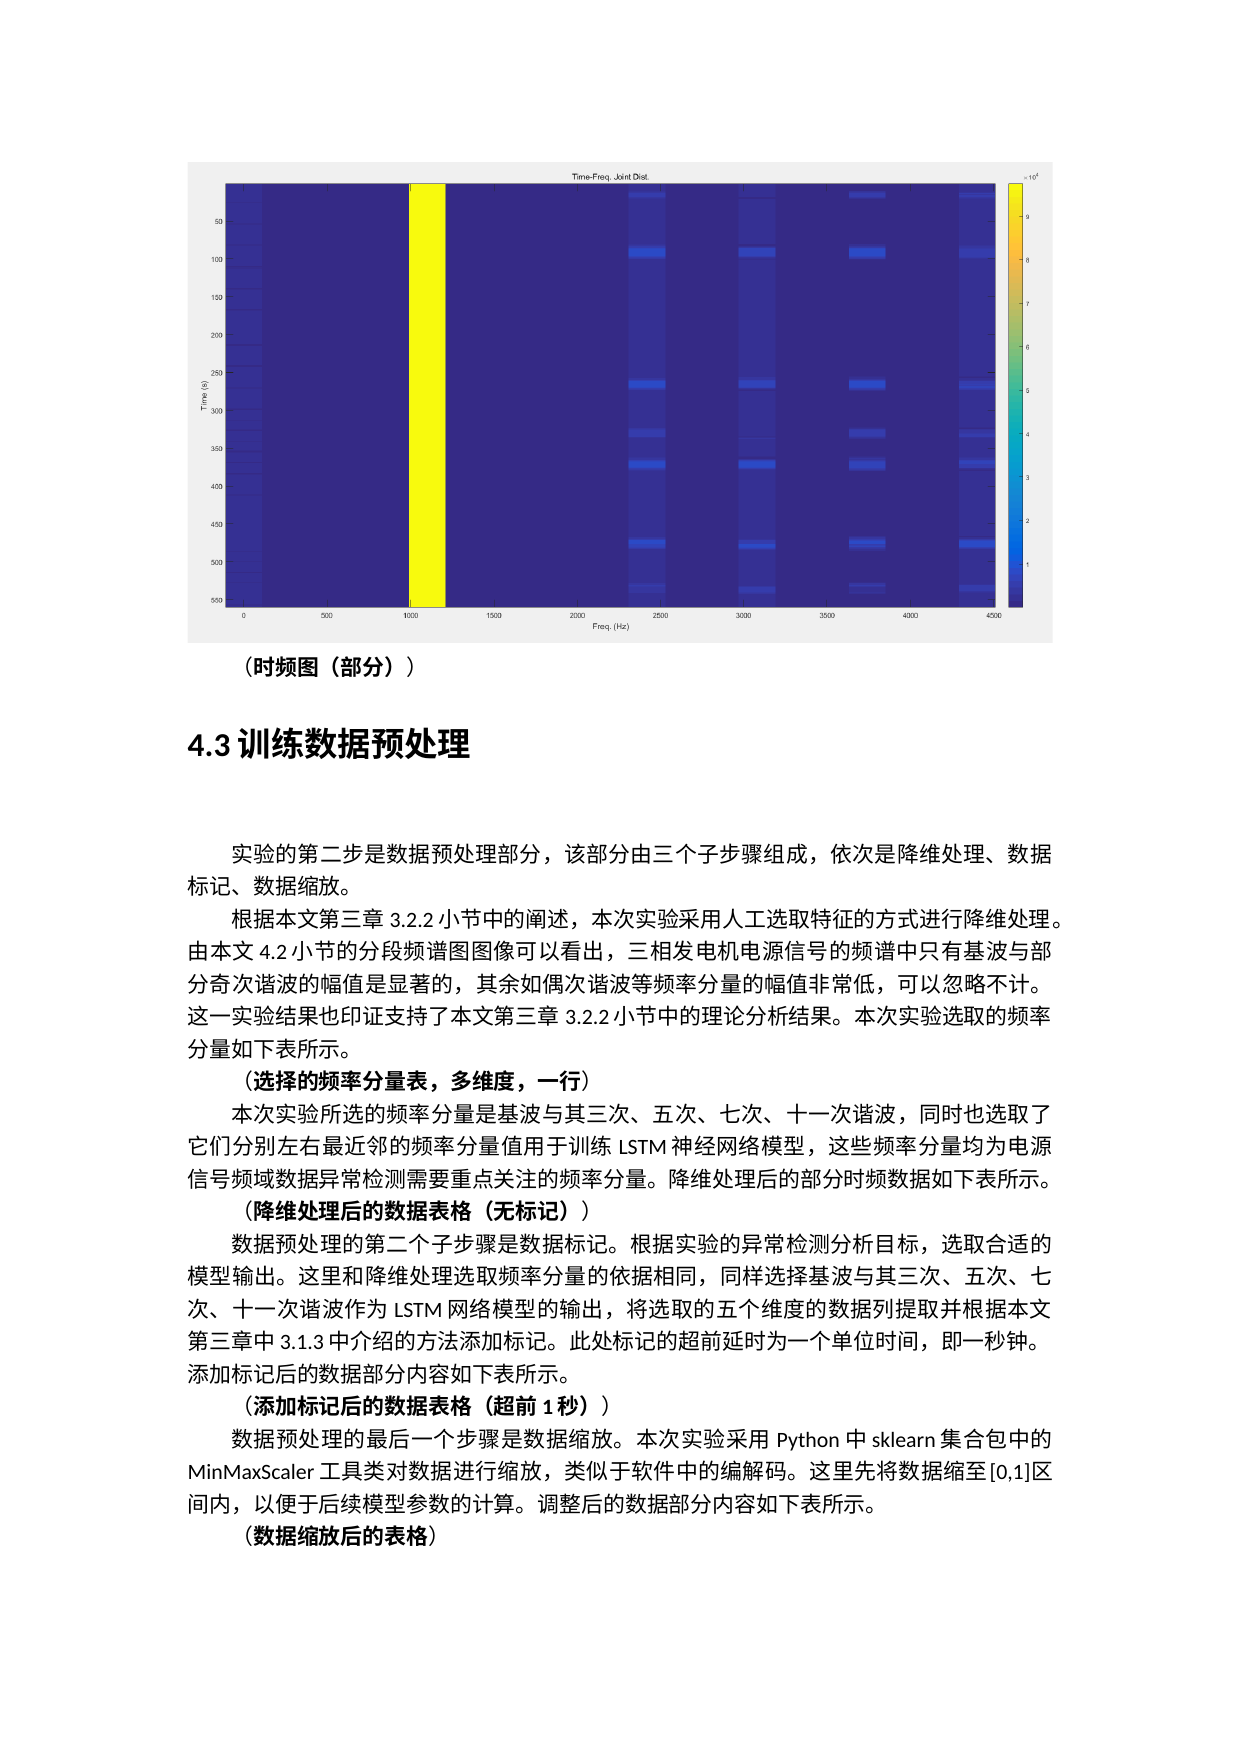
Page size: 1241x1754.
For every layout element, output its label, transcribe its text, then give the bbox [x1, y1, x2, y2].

text 根据本文第三章3.2.2小节中的阐述，本次实验采用人工选取特征的方式进行降维处理。由本文4.2小节的分段频谱图图像可以看出，三相发电机电源信号的频谱中只有基波与部分奇次谐波的幅值是显著的，其余如偶次谐波等频率分量的幅值非常低，可以忽略不计。这一实验结果也印证支持了本文第三章3.2.2小节中的理论分析结果。本次实验选取的频率分量如下表所示。 [187, 901, 1053, 1064]
text （数据缩放后的表格） [187, 1519, 1053, 1551]
text 数据预处理的最后一个步骤是数据缩放。本次实验采用Python中sklearn集合包中的MinMaxScaler工具类对数据进行缩放，类似于软件中的编解码。这里先将数据缩至[0,1]区间内，以便于后续模型参数的计算。调整后的数据部分内容如下表所示。 [187, 1421, 1053, 1519]
text 实验的第二步是数据预处理部分，该部分由三个子步骤组成，依次是降维处理、数据标记、数据缩放。 [187, 836, 1053, 901]
picture [187, 162, 1053, 643]
text 本次实验所选的频率分量是基波与其三次、五次、七次、十一次谐波，同时也选取了它们分别左右最近邻的频率分量值用于训练LSTM神经网络模型，这些频率分量均为电源信号频域数据异常检测需要重点关注的频率分量。降维处理后的部分时频数据如下表所示。 [187, 1096, 1053, 1194]
text （时频图（部分）） [187, 649, 1053, 682]
subtitle 4.3 训练数据预处理 [187, 709, 1053, 774]
text （降维处理后的数据表格（无标记）） [187, 1194, 1053, 1226]
text （选择的频率分量表，多维度，一行） [187, 1064, 1053, 1096]
text （添加标记后的数据表格（超前1秒）） [187, 1389, 1053, 1421]
